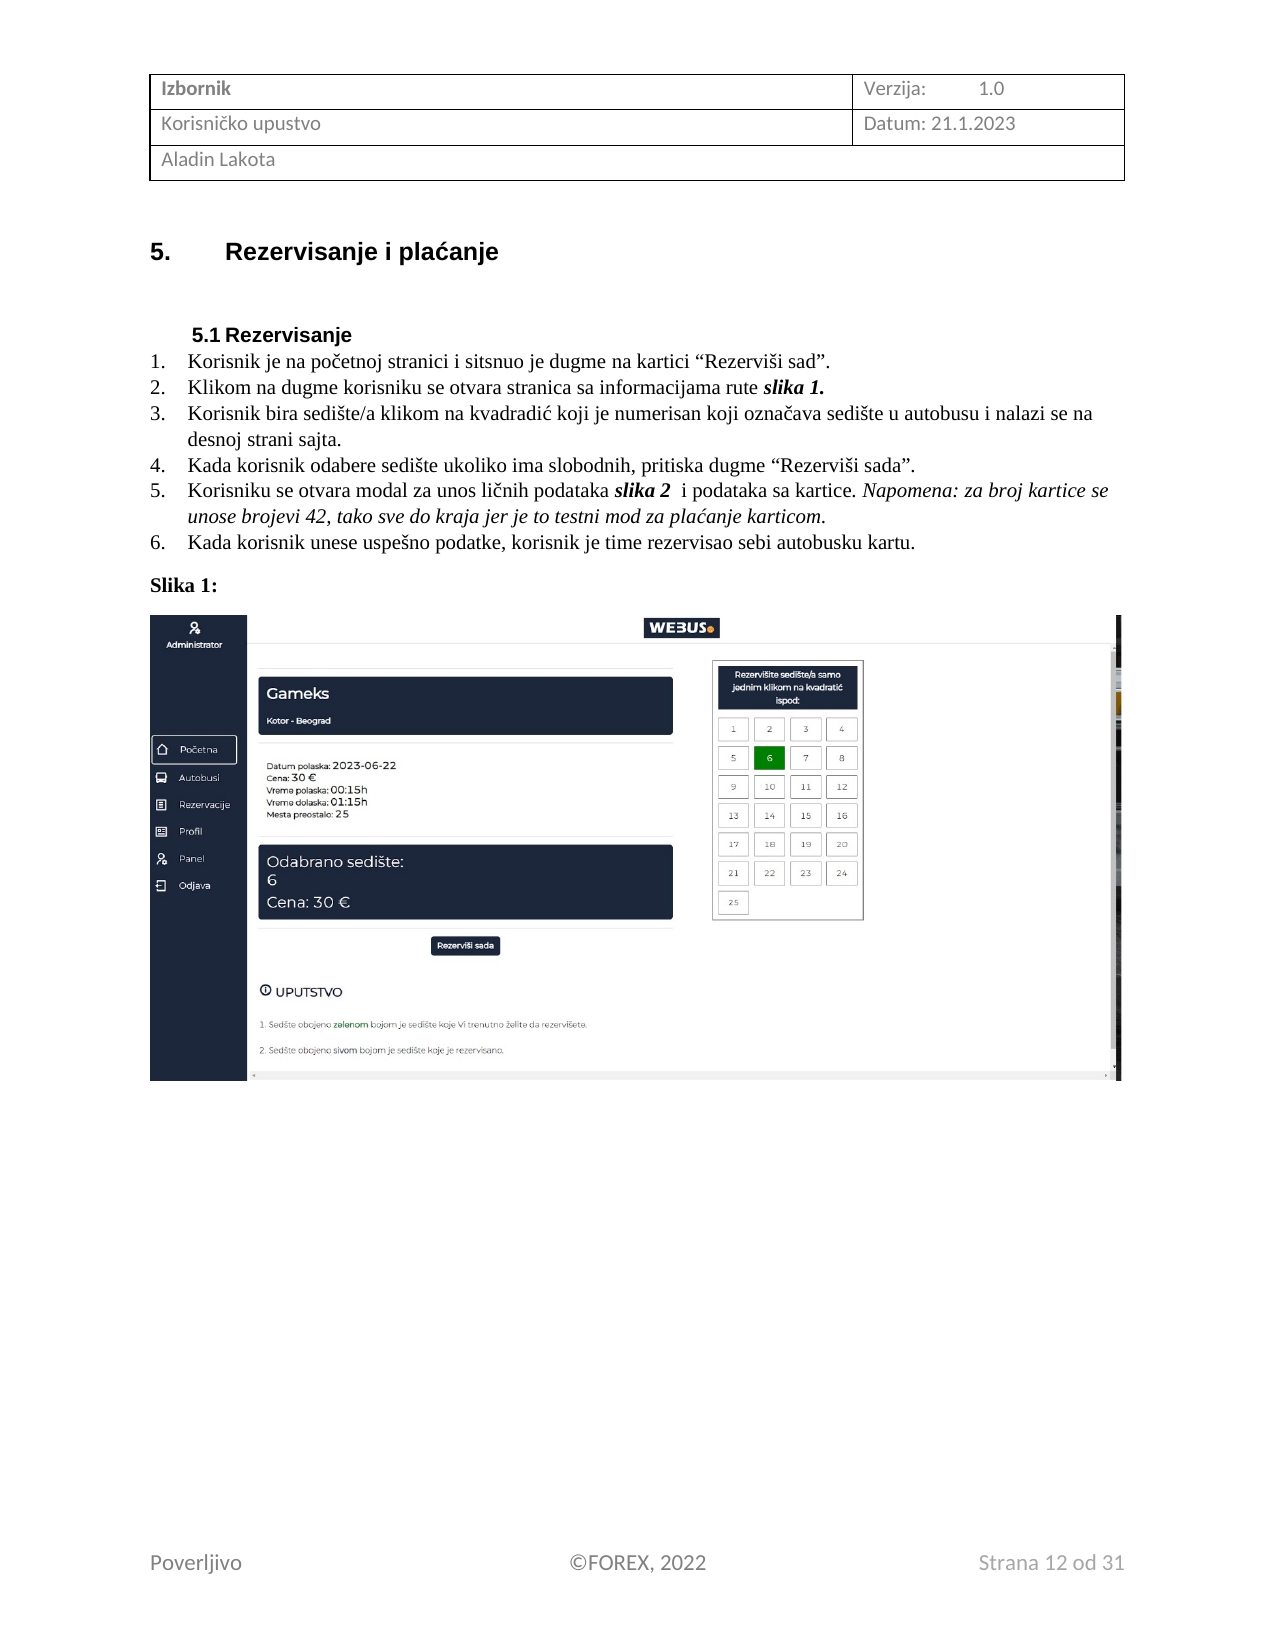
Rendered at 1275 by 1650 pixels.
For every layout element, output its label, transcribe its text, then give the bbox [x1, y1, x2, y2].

list Kada korisnik unese uspešno podatke, korisnik je time rezervisao sebi autobusku kartu. [150, 530, 1125, 554]
subtitle 5.1 Rezervisanje [150, 323, 1125, 347]
picture [150, 615, 1125, 1081]
text Slika 1: [150, 573, 1125, 597]
list Korisnik bira sedište/a klikom na kvadradić koji je numerisan koji označava sedište u autobusu i nalazi se na desnoj strani sajta. [150, 401, 1125, 451]
list Kada korisnik odabere sedište ukoliko ima slobodnih, pritiska dugme “Rezerviši sada”. [150, 452, 1125, 477]
list Korisnik je na početnoj stranici i sitsnuo je dugme na kartici “Rezerviši sad”. [150, 349, 1125, 373]
subtitle 5. Rezervisanje i plaćanje [150, 237, 1125, 266]
list Korisniku se otvara modal za unos ličnih podataka slika 2 i podataka sa kartice. Napomena: za broj kartice se unose brojevi 42, tako sve do kraja jer je to testni mod za plaćanje karticom. [150, 478, 1125, 528]
list Klikom na dugme korisniku se otvara stranica sa informacijama rute slika 1. [150, 375, 1125, 399]
